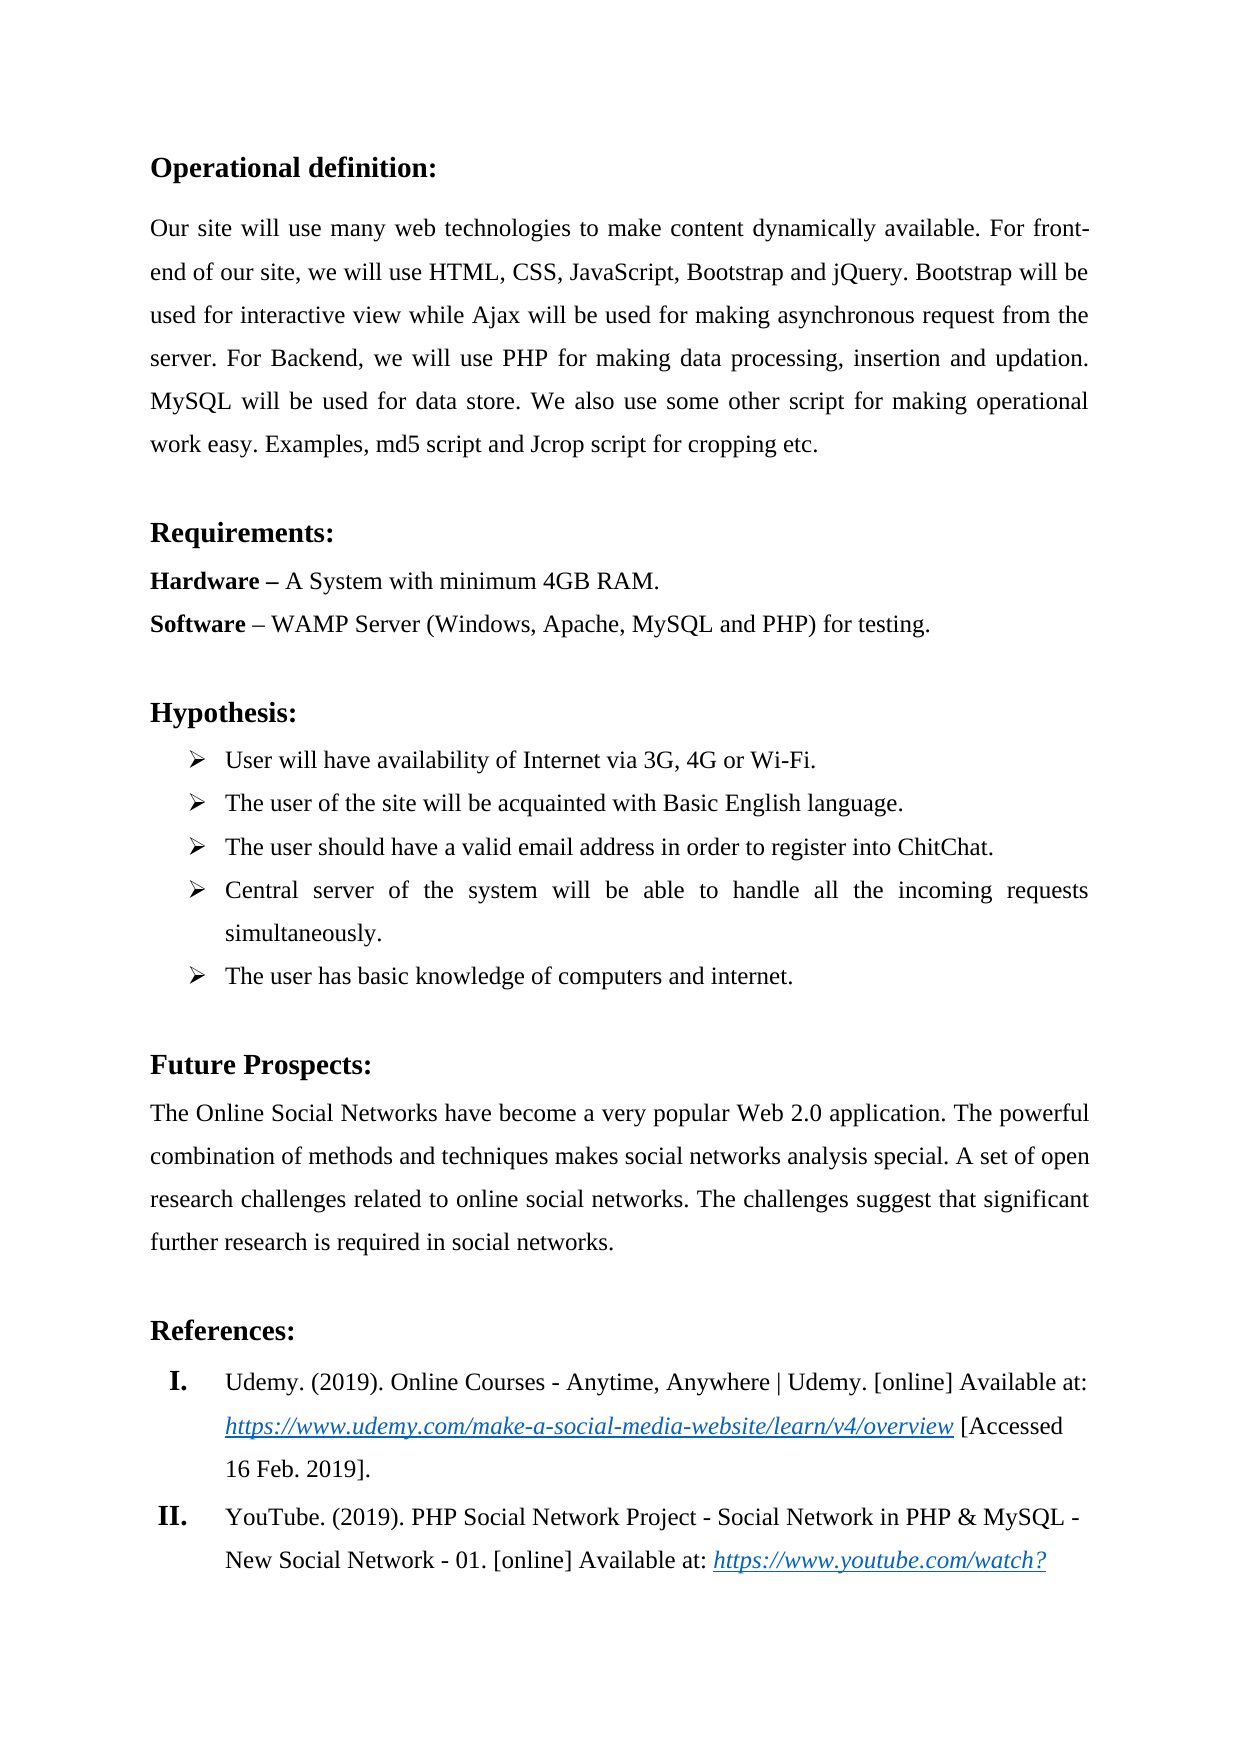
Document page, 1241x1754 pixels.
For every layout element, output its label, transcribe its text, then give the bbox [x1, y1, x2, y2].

list User will have availability of Internet via 3G, 4G or Wi-Fi. [187, 745, 1091, 774]
list Udemy. (2019). Online Courses - Anytime, Anywhere | Udemy. [online] Available at: https://www.udemy.com/make-a-social-media-website/learn/v4/overview [Accessed 16 Feb. 2019]. [187, 1363, 1091, 1483]
list The Online Social Networks have become a very popular Web 2.0 application. The powerful combination of methods and techniques makes social networks analysis special. A set of open research challenges related to online social networks. The challenges suggest that significant further research is required in social networks. [150, 1098, 1091, 1256]
list Requirements: [150, 515, 1091, 549]
list Our site will use many web technologies to make content dynamically available. For front-end of our site, we will use HTML, CSS, JavaScript, Bootstrap and jQuery. Bootstrap will be used for interactive view while Ajax will be used for making asynchronous request from the server. For Backend, we will use PHP for making data processing, insertion and updation. MySQL will be used for data store. We also use some other script for making operational work easy. Examples, md5 script and Jcrop script for cropping etc. [150, 213, 1091, 458]
list Software – WAMP Server (Windows, Apache, MySQL and PHP) for testing. [150, 609, 1091, 638]
list References: [150, 1313, 1091, 1347]
list Hypothesis: [150, 695, 1091, 729]
list The user of the site will be acquainted with Basic English language. [187, 788, 1091, 817]
list The user has basic knowledge of computers and internet. [187, 961, 1091, 990]
list Hardware – A System with minimum 4GB RAM. [150, 566, 1091, 594]
list Future Prospects: [150, 1047, 1091, 1081]
list The user should have a valid email address in order to register into ChitChat. [187, 832, 1091, 860]
text Operational definition: [150, 150, 1091, 183]
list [187, 1498, 1091, 1574]
list Central server of the system will be able to handle all the incoming requests simultaneously. [187, 875, 1091, 947]
